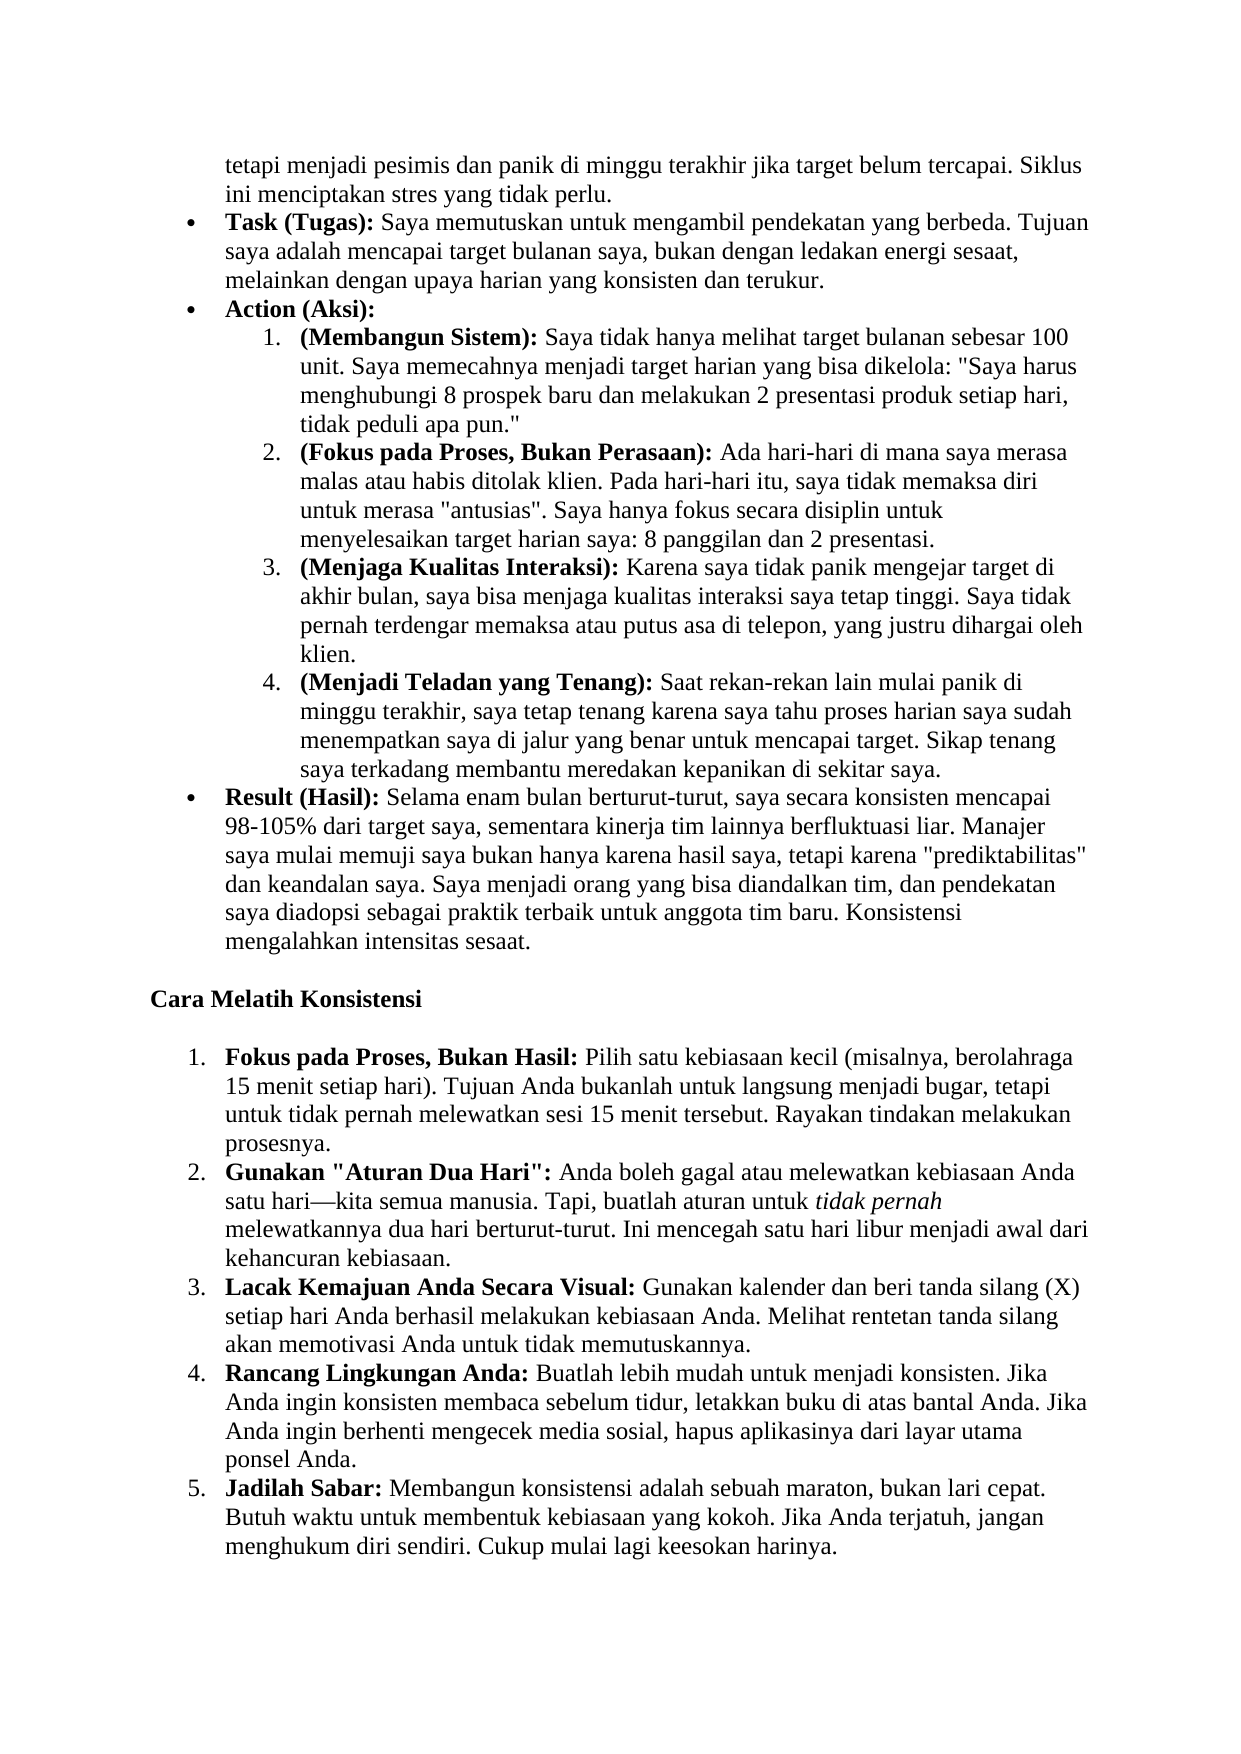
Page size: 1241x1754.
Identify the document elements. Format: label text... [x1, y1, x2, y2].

list Action (Aksi): [187, 294, 1090, 322]
list Rancang Lingkungan Anda: Buatlah lebih mudah untuk menjadi konsisten. Jika Anda ingin konsisten membaca sebelum tidur, letakkan buku di atas bantal Anda. Jika Anda ingin berhenti mengecek media sosial, hapus aplikasinya dari layar utama ponsel Anda. [187, 1358, 1090, 1473]
text Cara Melatih Konsistensi [150, 984, 1090, 1013]
list Lacak Kemajuan Anda Secara Visual: Gunakan kalender dan beri tanda silang (X) setiap hari Anda berhasil melakukan kebiasaan Anda. Melihat rentetan tanda silang akan memotivasi Anda untuk tidak memutuskannya. [187, 1272, 1090, 1358]
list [187, 150, 1090, 207]
list (Menjaga Kualitas Interaksi): Karena saya tidak panik mengejar target di akhir bulan, saya bisa menjaga kualitas interaksi saya tetap tinggi. Saya tidak pernah terdengar memaksa atau putus asa di telepon, yang justru dihargai oleh klien. [262, 552, 1090, 667]
list Result (Hasil): Selama enam bulan berturut-turut, saya secara konsisten mencapai 98-105% dari target saya, sementara kinerja tim lainnya berfluktuasi liar. Manajer saya mulai memuji saya bukan hanya karena hasil saya, tetapi karena "prediktabilitas" dan keandalan saya. Saya menjadi orang yang bisa diandalkan tim, dan pendekatan saya diadopsi sebagai praktik terbaik untuk anggota tim baru. Konsistensi mengalahkan intensitas sesaat. [187, 782, 1090, 955]
list (Menjadi Teladan yang Tenang): Saat rekan-rekan lain mulai panik di minggu terakhir, saya tetap tenang karena saya tahu proses harian saya sudah menempatkan saya di jalur yang benar untuk mencapai target. Sikap tenang saya terkadang membantu meredakan kepanikan di sekitar saya. [262, 667, 1090, 782]
list (Membangun Sistem): Saya tidak hanya melihat target bulanan sebesar 100 unit. Saya memecahnya menjadi target harian yang bisa dikelola: "Saya harus menghubungi 8 prospek baru dan melakukan 2 presentasi produk setiap hari, tidak peduli apa pun." [262, 322, 1090, 437]
list Task (Tugas): Saya memutuskan untuk mengambil pendekatan yang berbeda. Tujuan saya adalah mencapai target bulanan saya, bukan dengan ledakan energi sesaat, melainkan dengan upaya harian yang konsisten dan terukur. [187, 207, 1090, 294]
list (Fokus pada Proses, Bukan Perasaan): Ada hari-hari di mana saya merasa malas atau habis ditolak klien. Pada hari-hari itu, saya tidak memaksa diri untuk merasa "antusias". Saya hanya fokus secara disiplin untuk menyelesaikan target harian saya: 8 panggilan dan 2 presentasi. [262, 437, 1090, 552]
list Gunakan "Aturan Dua Hari": Anda boleh gagal atau melewatkan kebiasaan Anda satu hari—kita semua manusia. Tapi, buatlah aturan untuk tidak pernah melewatkannya dua hari berturut-turut. Ini mencegah satu hari libur menjadi awal dari kehancuran kebiasaan. [187, 1157, 1090, 1272]
list Jadilah Sabar: Membangun konsistensi adalah sebuah maraton, bukan lari cepat. Butuh waktu untuk membentuk kebiasaan yang kokoh. Jika Anda terjatuh, jangan menghukum diri sendiri. Cukup mulai lagi keesokan harinya. [187, 1473, 1090, 1559]
list Fokus pada Proses, Bukan Hasil: Pilih satu kebiasaan kecil (misalnya, berolahraga 15 menit setiap hari). Tujuan Anda bukanlah untuk langsung menjadi bugar, tetapi untuk tidak pernah melewatkan sesi 15 menit tersebut. Rayakan tindakan melakukan prosesnya. [187, 1042, 1090, 1157]
